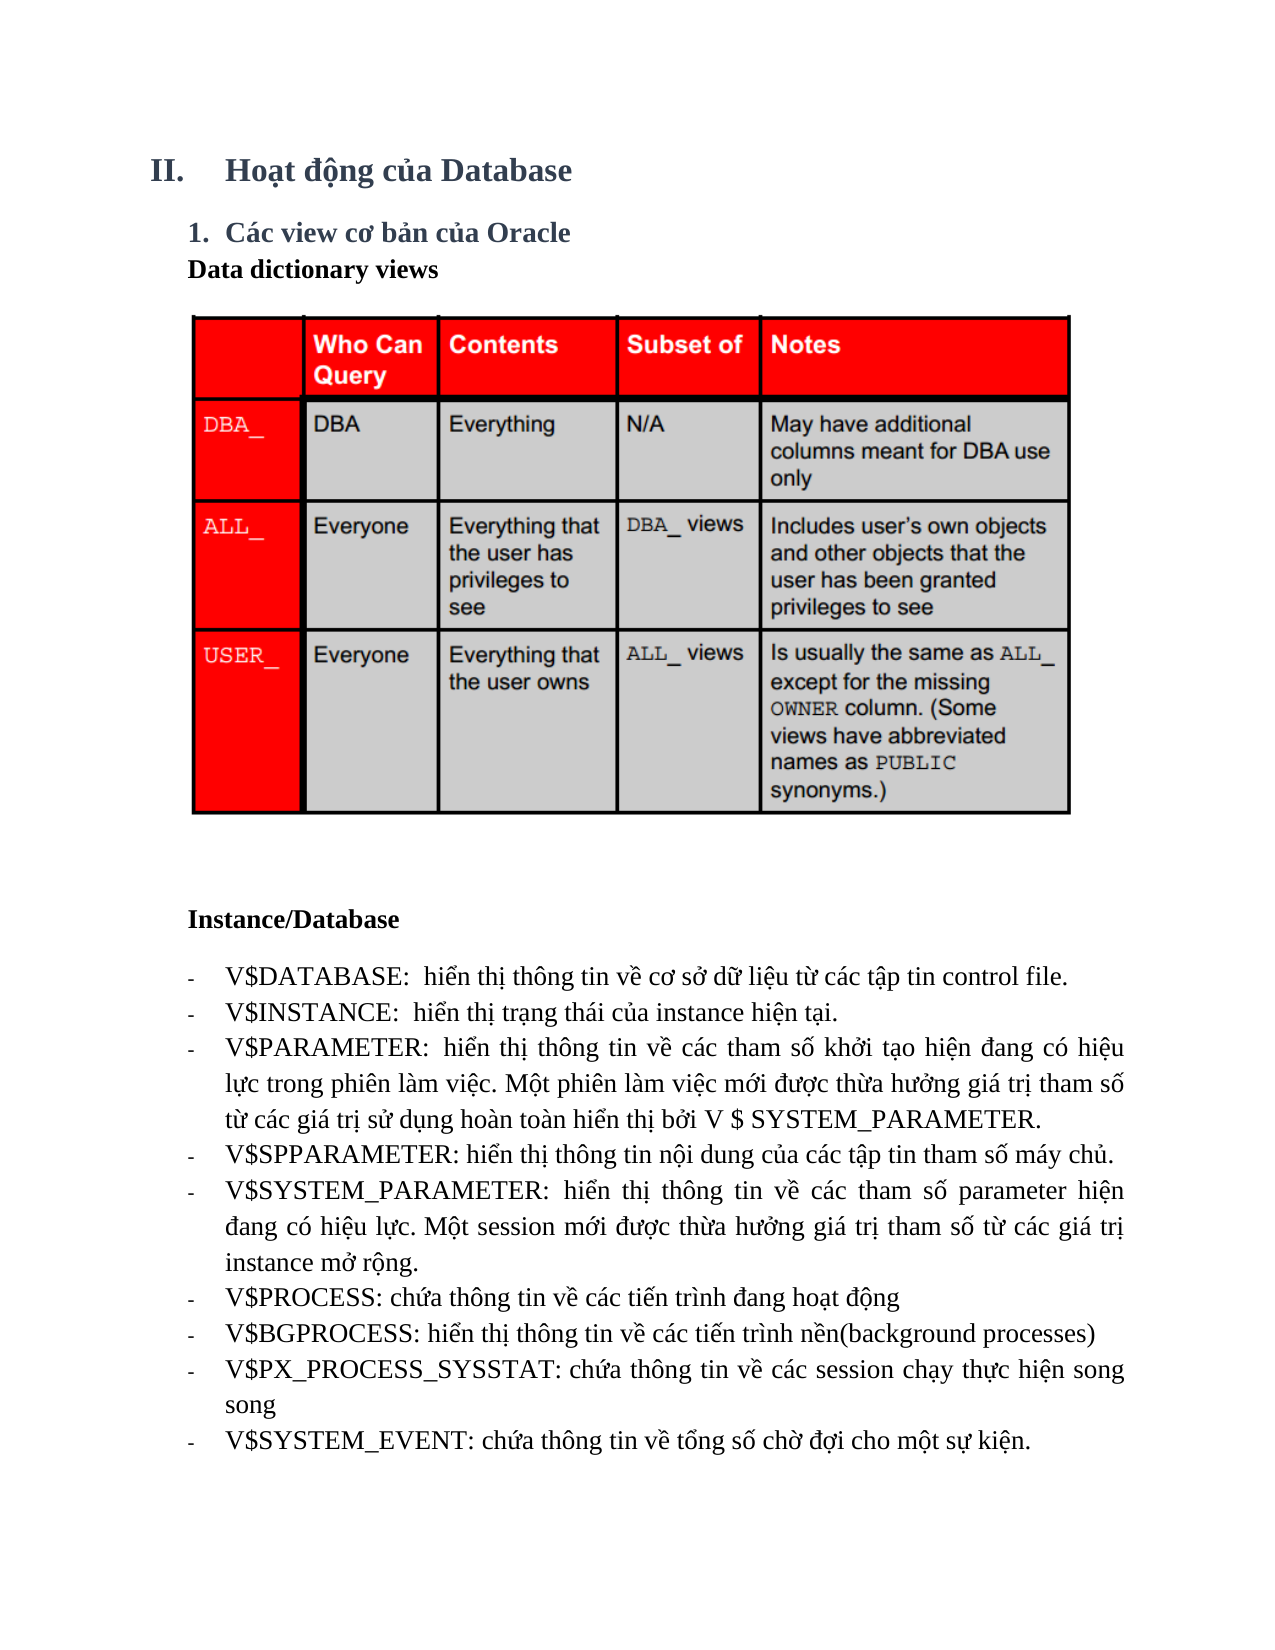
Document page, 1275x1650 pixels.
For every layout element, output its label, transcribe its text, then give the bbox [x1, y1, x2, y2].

text Instance/Database [150, 903, 1125, 934]
list V$SYSTEM_PARAMETER: hiển thị thông tin về các tham số parameter hiện đang có hiệu lực. Một session mới được thừa hưởng giá trị tham số từ các giá trị instance mở rộng. [187, 1174, 1125, 1277]
list V$BGPROCESS: hiển thị thông tin về các tiến trình nền(background processes) [187, 1317, 1125, 1348]
text Data dictionary views [150, 253, 1125, 284]
subtitle Các view cơ bản của Oracle [187, 215, 1125, 248]
list V$SPPARAMETER: hiển thị thông tin nội dung của các tập tin tham số máy chủ. [187, 1138, 1125, 1170]
list V$INSTANCE: hiển thị trạng thái của instance hiện tại. [187, 996, 1125, 1027]
list V$PX_PROCESS_SYSSTAT: chứa thông tin về các session chạy thực hiện song song [187, 1353, 1125, 1420]
list V$SYSTEM_EVENT: chứa thông tin về tổng số chờ đợi cho một sự kiện. [187, 1424, 1125, 1456]
subtitle Hoạt động của Database [150, 150, 1125, 188]
list V$PARAMETER: hiển thị thông tin về các tham số khởi tạo hiện đang có hiệu lực trong phiên làm việc. Một phiên làm việc mới được thừa hưởng giá trị tham số từ các giá trị sử dụng hoàn toàn hiển thị bởi V $ SYSTEM_PARAMETER. [187, 1031, 1125, 1134]
list V$DATABASE: hiển thị thông tin về cơ sở dữ liệu từ các tập tin control file. [187, 960, 1125, 991]
list V$PROCESS: chứa thông tin về các tiến trình đang hoạt động [187, 1281, 1125, 1313]
picture [187, 310, 1082, 822]
